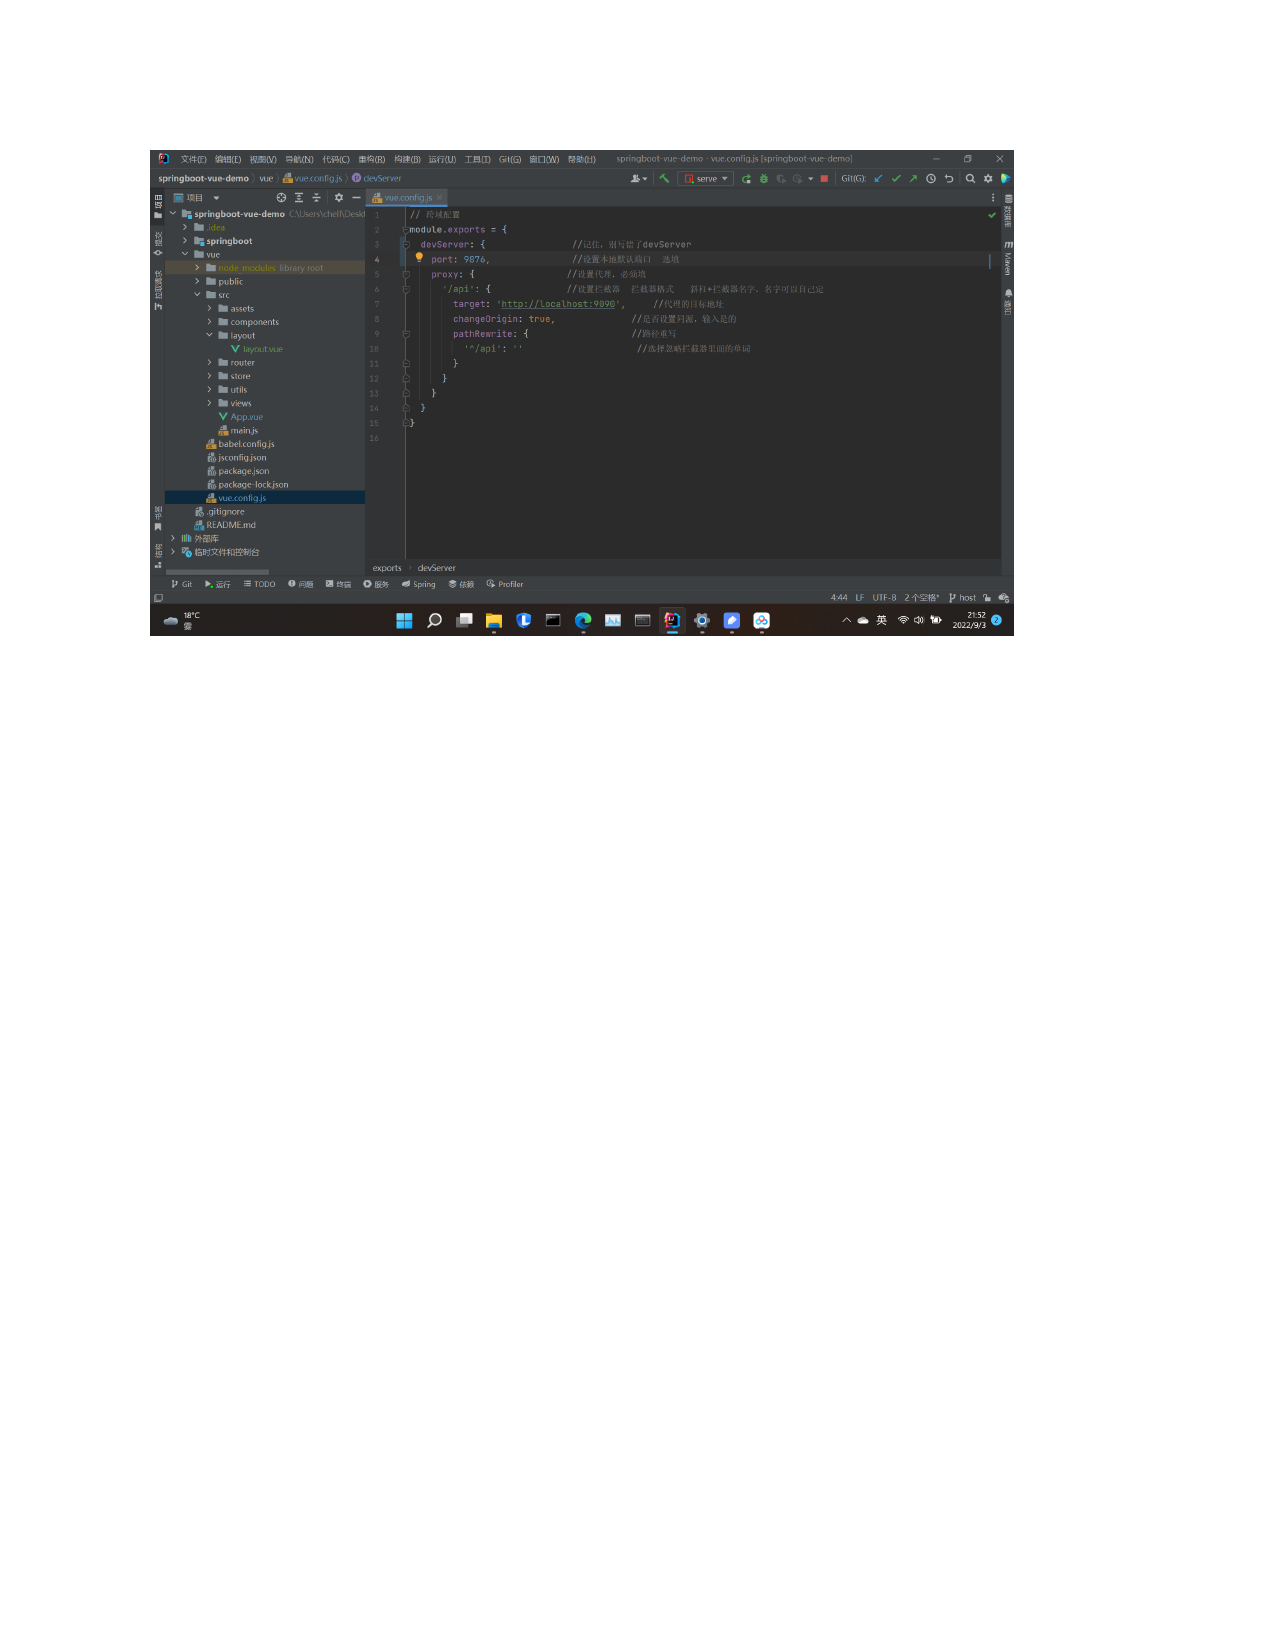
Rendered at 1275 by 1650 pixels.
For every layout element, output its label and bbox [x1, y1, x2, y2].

picture [150, 150, 1014, 636]
